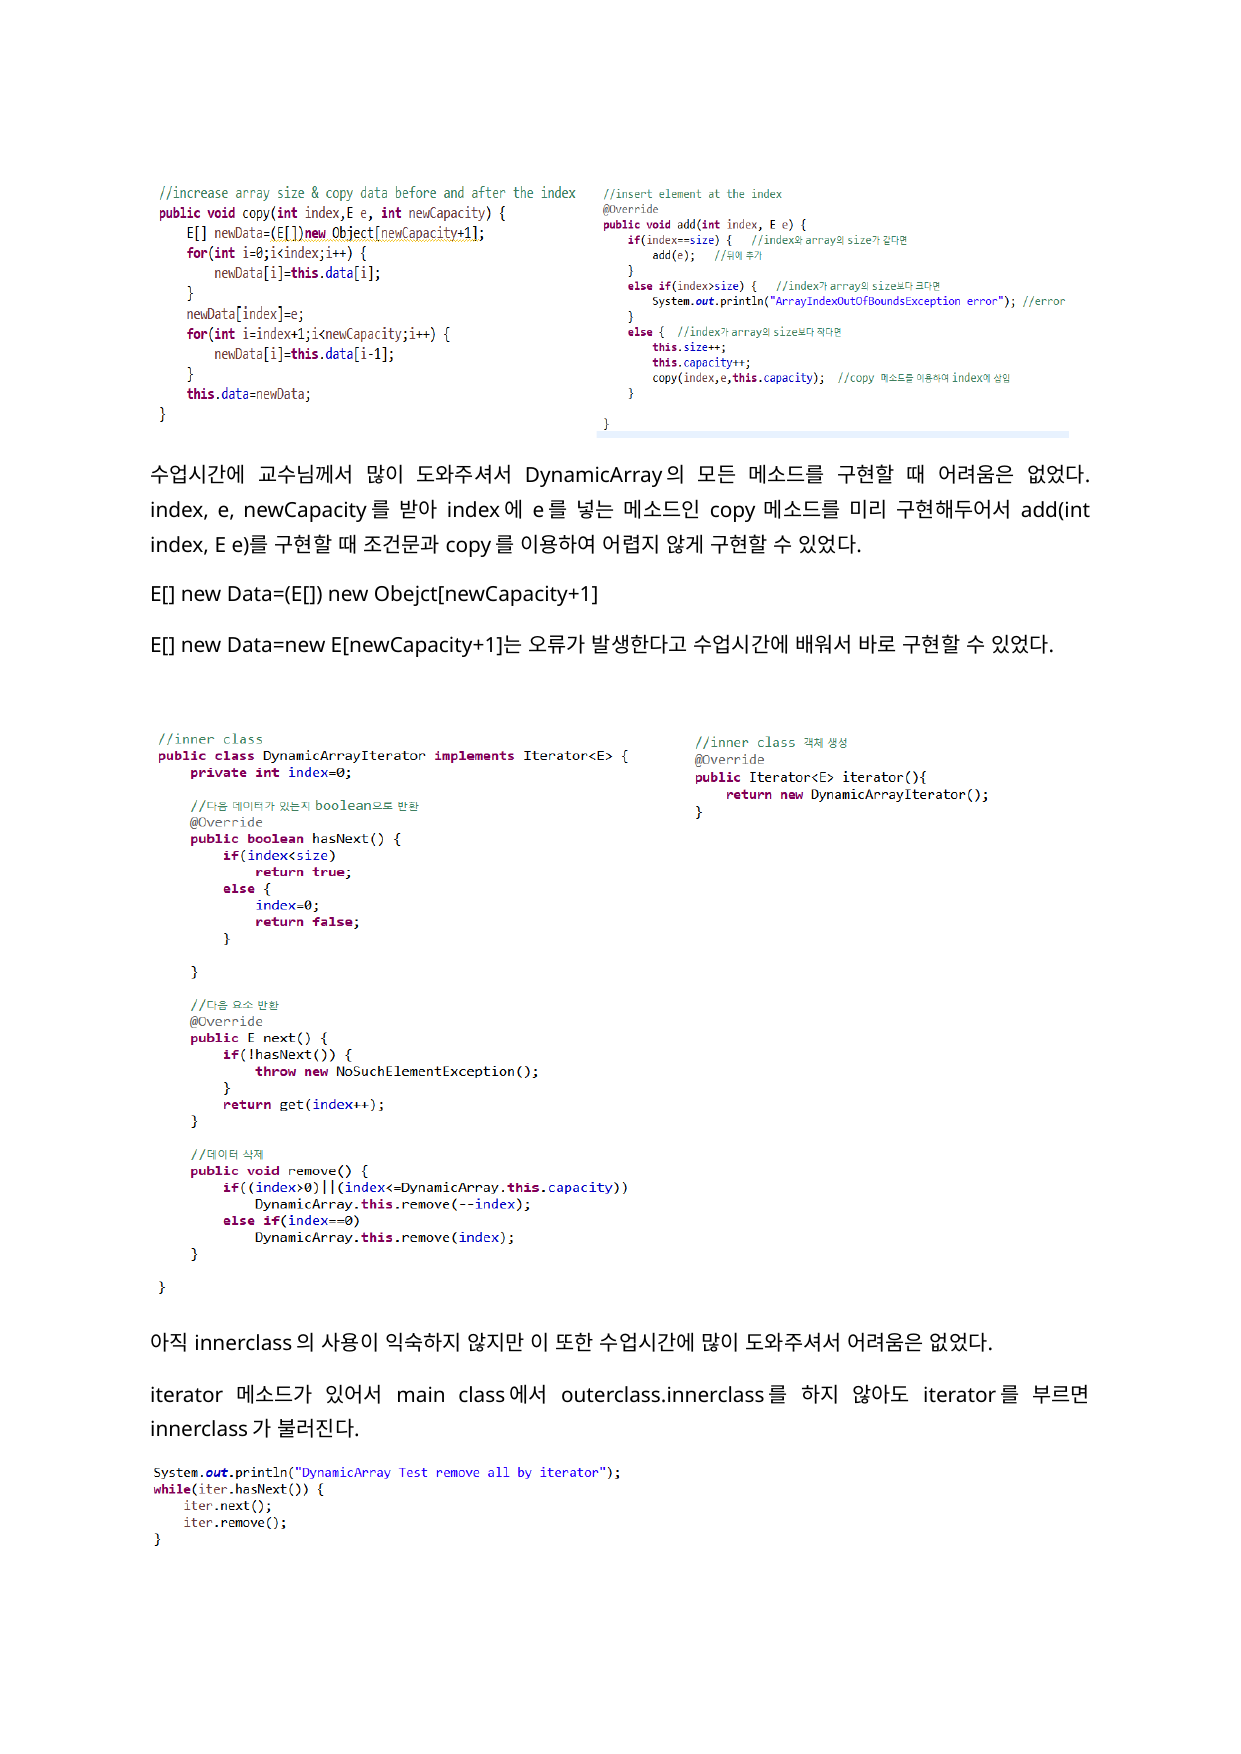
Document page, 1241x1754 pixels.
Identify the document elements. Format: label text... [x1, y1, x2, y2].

text 아직 innerclass의 사용이 익숙하지 않지만 이 또한 수업시간에 많이 도와주셔서 어려움은 없었다. [150, 1326, 1090, 1357]
text E[] new Data=(E[]) new Obejct[newCapacity+1] [150, 579, 1090, 608]
text E[] new Data=new E[newCapacity+1]는 오류가 발생한다고 수업시간에 배워서 바로 구현할 수 있었다. [150, 629, 1090, 659]
text iterator 메소드가 있어서 main class에서 outerclass.innerclass를 하지 않아도 iterator를 부르면 innerclass가 불러진다. [150, 1378, 1090, 1443]
picture [150, 1464, 624, 1549]
picture [150, 729, 652, 1306]
picture [596, 183, 1069, 438]
picture [150, 177, 592, 438]
picture [690, 730, 996, 827]
text 수업시간에 교수님께서 많이 도와주셔서 DynamicArray의 모든 메소드를 구현할 때 어려움은 없었다. index, e, newCapacity를 받아 index에 e를 넣는 메소드인 copy 메소드를 미리 구현해두어서 add(int index, E e)를 구현할 때 조건문과 copy를 이용하여 어렵지 않게 구현할 수 있었다. [150, 458, 1090, 558]
